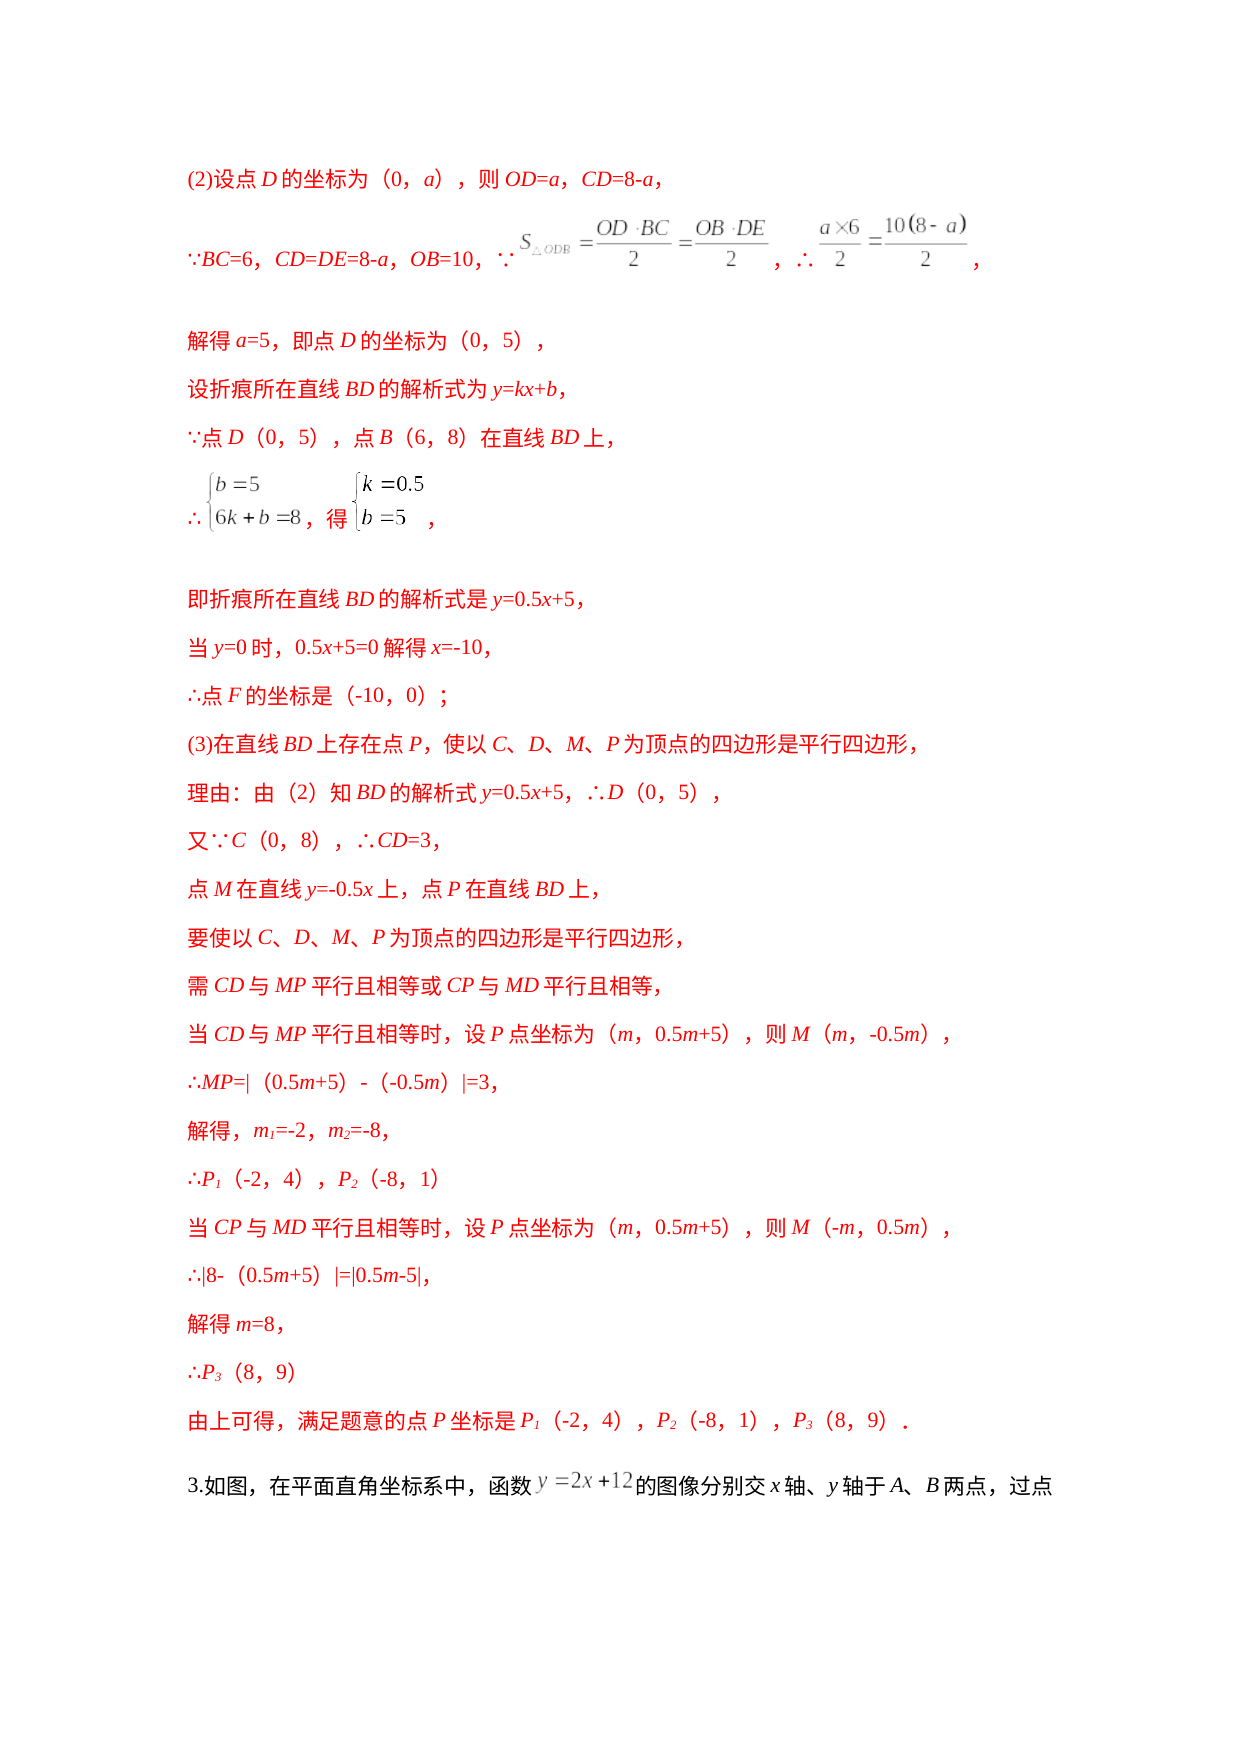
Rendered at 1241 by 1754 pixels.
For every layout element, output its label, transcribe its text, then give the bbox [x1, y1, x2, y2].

text 由上可得，满足题意的点P坐标是P1（-2，4），P2（-8，1），P3（8，9）． [187, 1404, 1053, 1436]
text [187, 1452, 1053, 1517]
text 当CD与MP平行且相等时，设P点坐标为（m，0.5m+5），则M（m，-0.5m）， [187, 1017, 1053, 1049]
text 点M在直线y=-0.5x上，点P在直线BD上， [187, 872, 1053, 904]
text (2)设点D的坐标为（0，a），则OD=a，CD=8-a， [187, 162, 1053, 194]
text 解得a=5，即点D的坐标为（0，5）， [187, 324, 1053, 356]
text (3)在直线BD上存在点P，使以C、D、M、P为顶点的四边形是平行四边形， [187, 727, 1053, 759]
text 设折痕所在直线BD的解析式为y=kx+b， [187, 372, 1053, 404]
text 需CD与MP平行且相等或CP与MD平行且相等， [187, 969, 1053, 1001]
text ∴，得， [187, 469, 1053, 566]
text 解得m=8， [187, 1307, 1053, 1339]
text ∴P3（8，9） [187, 1355, 1053, 1388]
text 当CP与MD平行且相等时，设P点坐标为（m，0.5m+5），则M（-m，0.5m）， [187, 1210, 1053, 1243]
text ∵点D（0，5），点B（6，8）在直线BD上， [187, 420, 1053, 453]
text 要使以C、D、M、P为顶点的四边形是平行四边形， [187, 920, 1053, 953]
text 当y=0时，0.5x+5=0解得x=-10， [187, 630, 1053, 663]
text 又∵C（0，8），∴CD=3， [187, 824, 1053, 856]
text ∴P1（-2，4），P2（-8，1） [187, 1162, 1053, 1194]
text ∴点F的坐标是（-10，0）； [187, 679, 1053, 711]
text 解得，m1=-2，m2=-8， [187, 1114, 1053, 1146]
text 理由：由（2）知BD的解析式y=0.5x+5，∴D（0，5）， [187, 775, 1053, 808]
text ∴MP=|（0.5m+5）-（-0.5m）|=3， [187, 1065, 1053, 1098]
text ∵BC=6，CD=DE=8-a，OB=10，∵，∴， [187, 210, 1053, 308]
text 即折痕所在直线BD的解析式是y=0.5x+5， [187, 582, 1053, 614]
text ∴|8-（0.5m+5）|=|0.5m-5|， [187, 1259, 1053, 1291]
